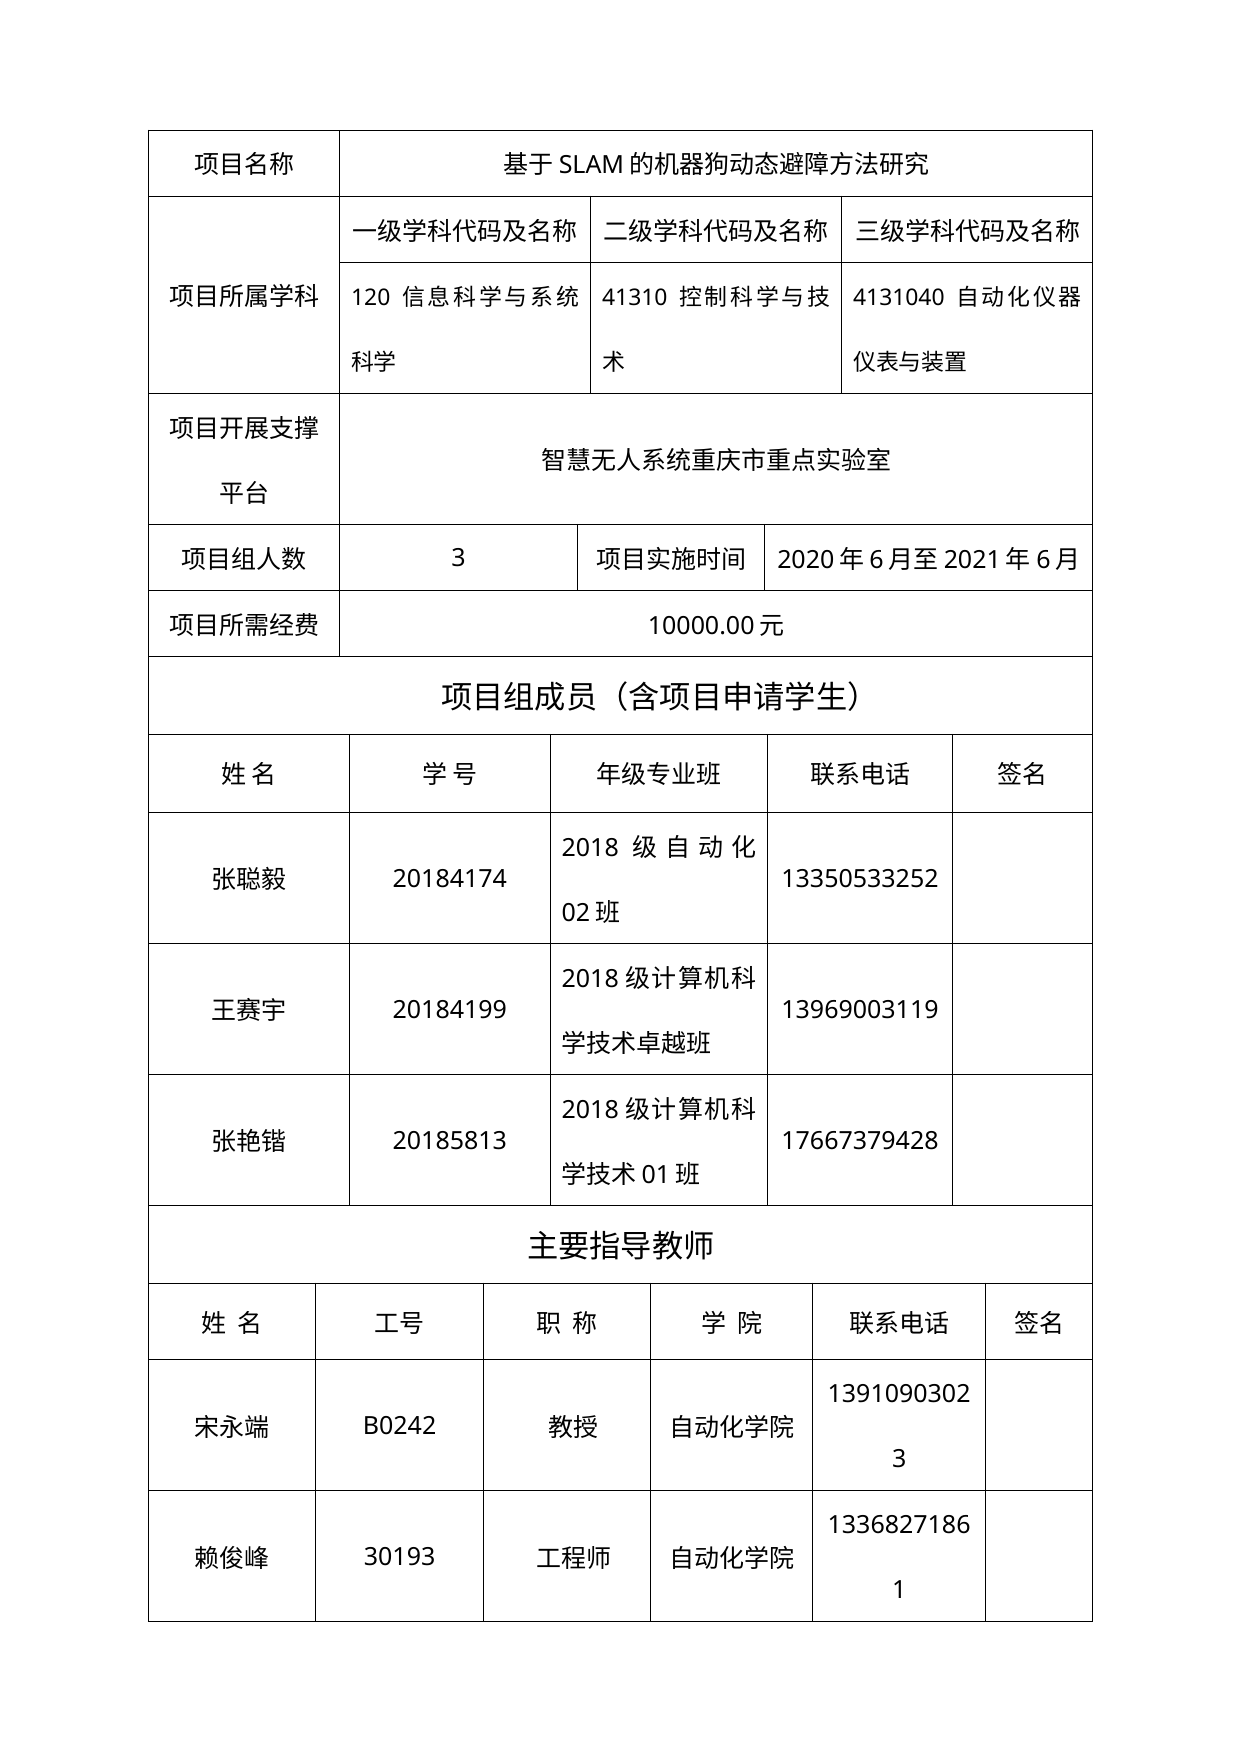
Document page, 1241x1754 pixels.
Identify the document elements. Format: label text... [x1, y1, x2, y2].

table_cell 年级专业班 [551, 735, 767, 812]
table_header 基于SLAM的机器狗动态避障方法研究 [340, 131, 1092, 196]
table_cell 张聪毅 [149, 813, 349, 943]
table_cell 自动化学院 [651, 1360, 812, 1490]
table_cell [986, 1360, 1092, 1490]
table_cell 签名 [986, 1284, 1092, 1359]
table_cell 项目组人数 [149, 525, 339, 590]
table_cell 20185813 [350, 1075, 550, 1205]
table_cell 13910903023 [813, 1360, 985, 1490]
table_cell [986, 1491, 1092, 1621]
table_cell 2018级自动化02班 [551, 813, 767, 943]
table_cell 姓 名 [149, 735, 349, 812]
table_cell 签名 [953, 735, 1092, 812]
table_cell 120 信息科学与系统科学 [340, 263, 590, 393]
table_cell [953, 1075, 1092, 1205]
table_cell 项目所属学科 [149, 197, 339, 393]
table_header 项目名称 [149, 131, 339, 196]
table_cell 姓 名 [149, 1284, 315, 1359]
table_cell 2020年6月至2021年 6月 [765, 525, 1092, 590]
table_cell 项目组成员（含项目申请学生） [149, 657, 1092, 734]
table_cell 一级学科代码及名称 [340, 197, 590, 262]
table_cell 学 院 [651, 1284, 812, 1359]
table_cell [953, 813, 1092, 943]
table_cell 联系电话 [813, 1284, 985, 1359]
table_cell 2018级计算机科学技术卓越班 [551, 944, 767, 1074]
table_cell 2018级计算机科学技术01班 [551, 1075, 767, 1205]
table_cell 10000.00元 [340, 591, 1092, 656]
table_cell 主要指导教师 [149, 1206, 1092, 1283]
table_cell 教授 [484, 1360, 650, 1490]
table_cell 项目实施时间 [578, 525, 764, 590]
table_cell 工号 [316, 1284, 483, 1359]
table_cell 13368271861 [813, 1491, 985, 1621]
table_cell 张艳锴 [149, 1075, 349, 1205]
table_cell 工程师 [484, 1491, 650, 1621]
table_cell 二级学科代码及名称 [591, 197, 841, 262]
table_cell 20184199 [350, 944, 550, 1074]
table_cell B0242 [316, 1360, 483, 1490]
table_cell 项目开展支撑平台 [149, 394, 339, 524]
table_cell [953, 944, 1092, 1074]
table_cell 4131040 自动化仪器仪表与装置 [842, 263, 1092, 393]
table_cell 三级学科代码及名称 [842, 197, 1092, 262]
table_cell 13350533252 [768, 813, 952, 943]
table_cell 41310 控制科学与技术 [591, 263, 841, 393]
table_cell 职 称 [484, 1284, 650, 1359]
table_cell 3 [340, 525, 577, 590]
table_cell 17667379428 [768, 1075, 952, 1205]
table_cell 13969003119 [768, 944, 952, 1074]
table_cell 智慧无人系统重庆市重点实验室 [340, 394, 1092, 524]
table_cell 学 号 [350, 735, 550, 812]
table_cell 自动化学院 [651, 1491, 812, 1621]
table_cell 项目所需经费 [149, 591, 339, 656]
table_cell 20184174 [350, 813, 550, 943]
table_cell 联系电话 [768, 735, 952, 812]
table_cell 30193 [316, 1491, 483, 1621]
table_cell 赖俊峰 [149, 1491, 315, 1621]
table_cell 王赛宇 [149, 944, 349, 1074]
table_cell 宋永端 [149, 1360, 315, 1490]
